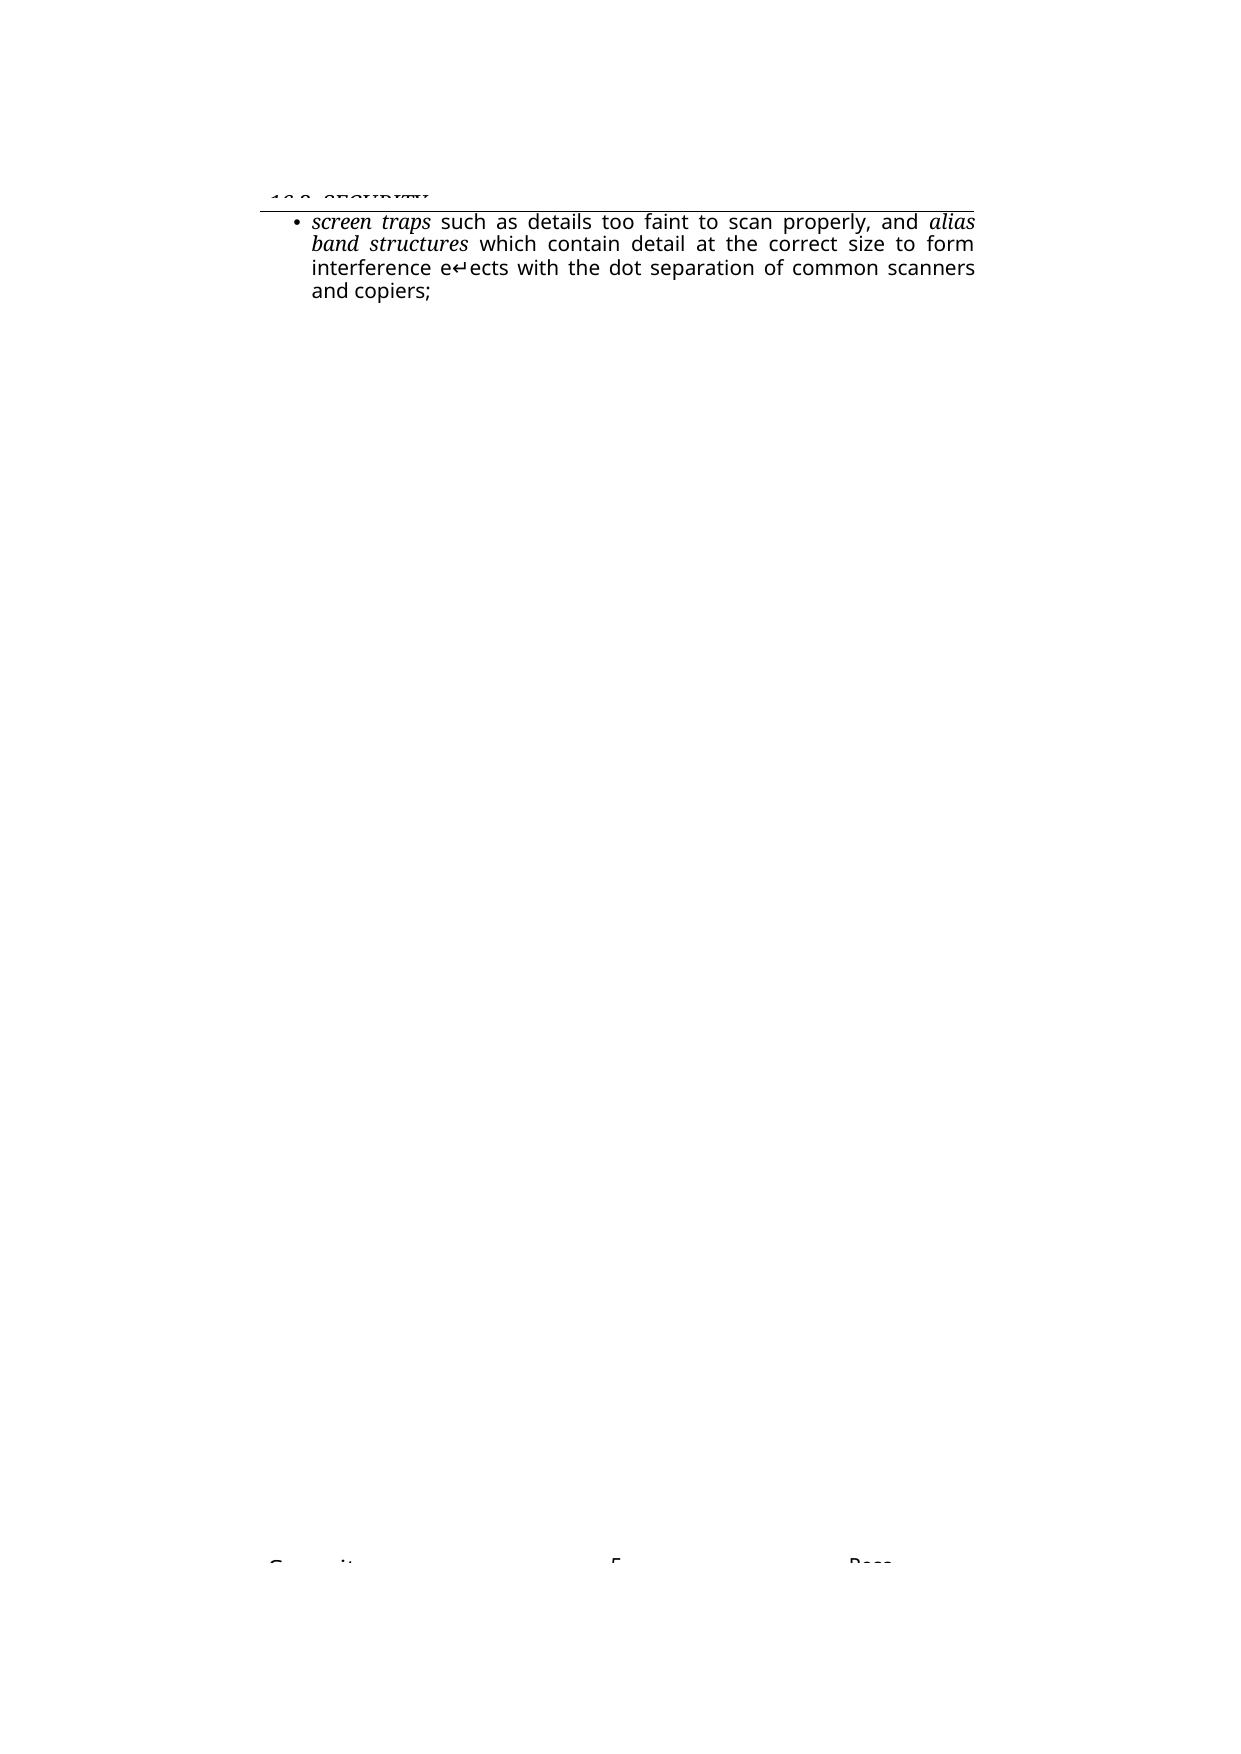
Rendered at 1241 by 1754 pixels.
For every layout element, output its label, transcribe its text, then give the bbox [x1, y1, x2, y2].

list screen traps such as details too faint to scan properly, and alias band structures which contain detail at the correct size to form interference e↵ects with the dot separation of common scanners and copiers; [291, 210, 975, 305]
